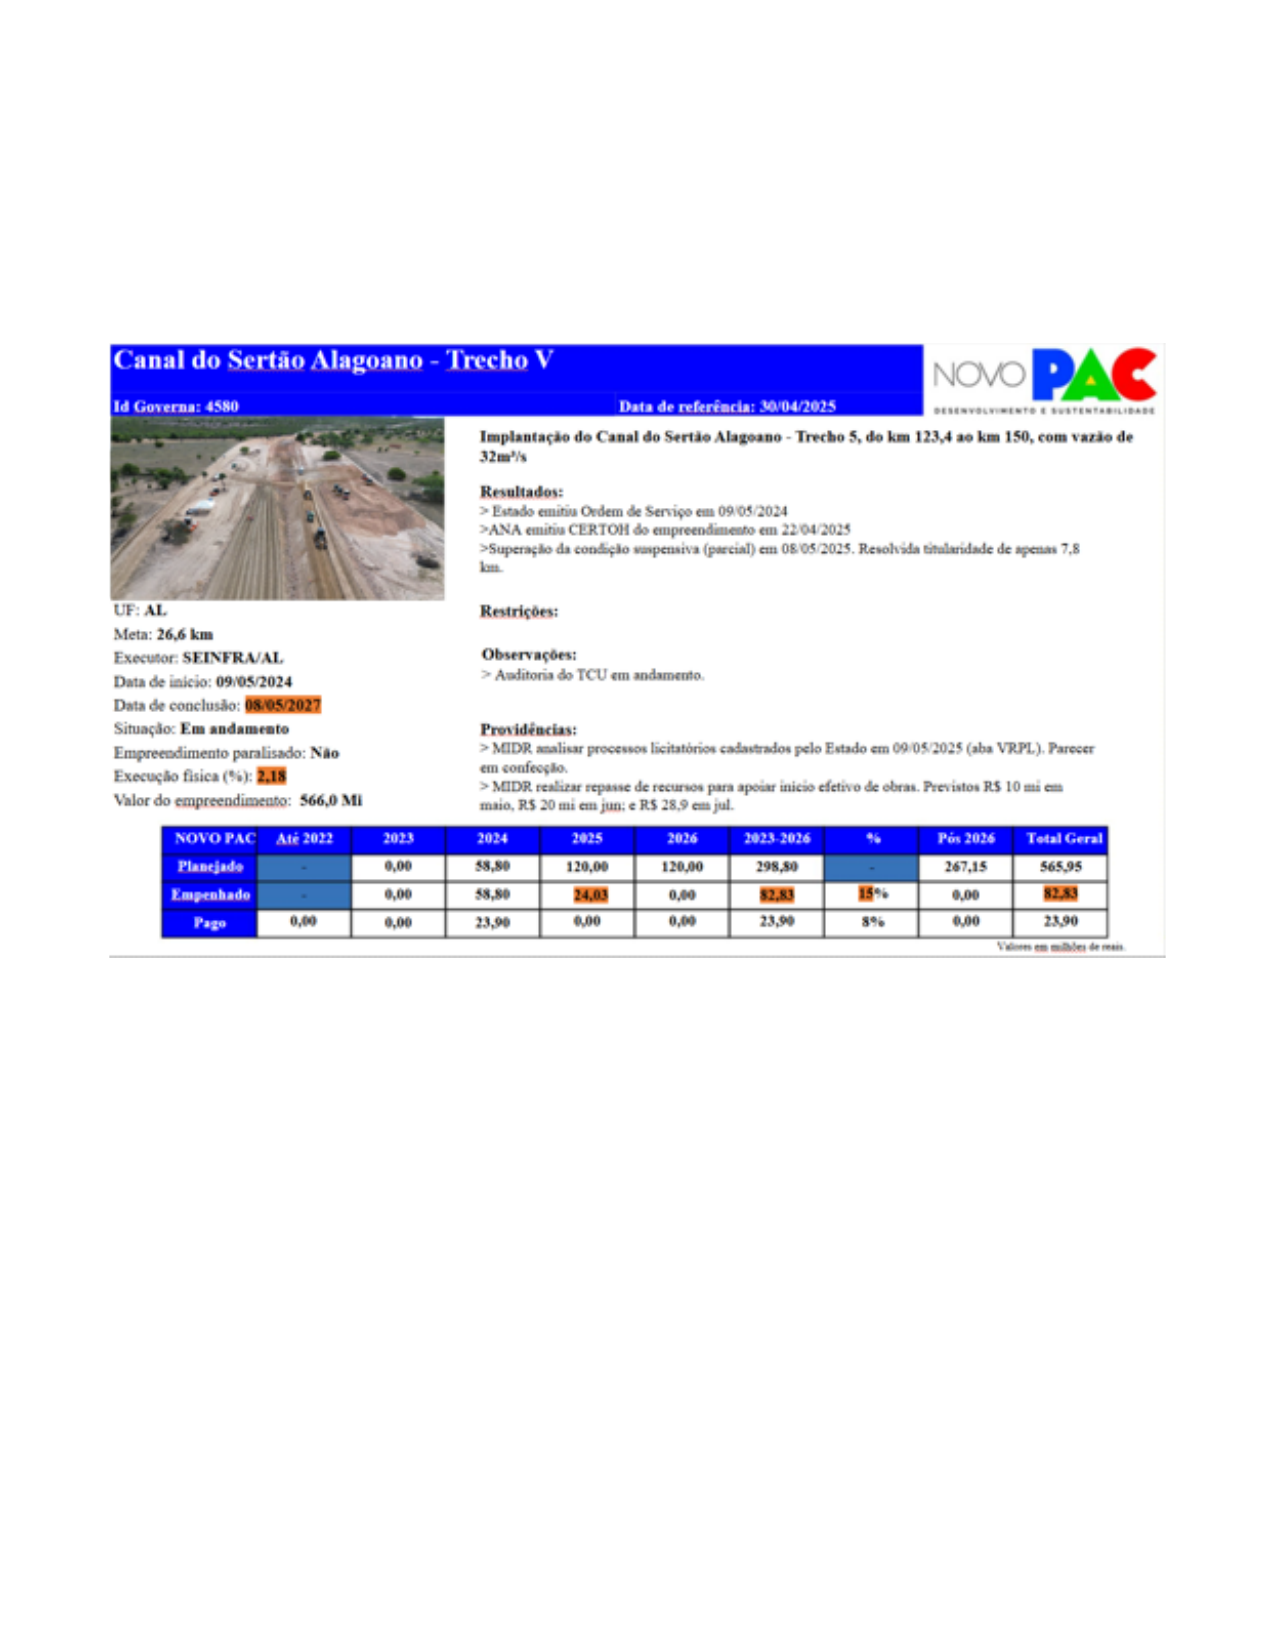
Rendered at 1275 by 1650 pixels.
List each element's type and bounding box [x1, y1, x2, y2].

picture [109, 343, 1166, 958]
